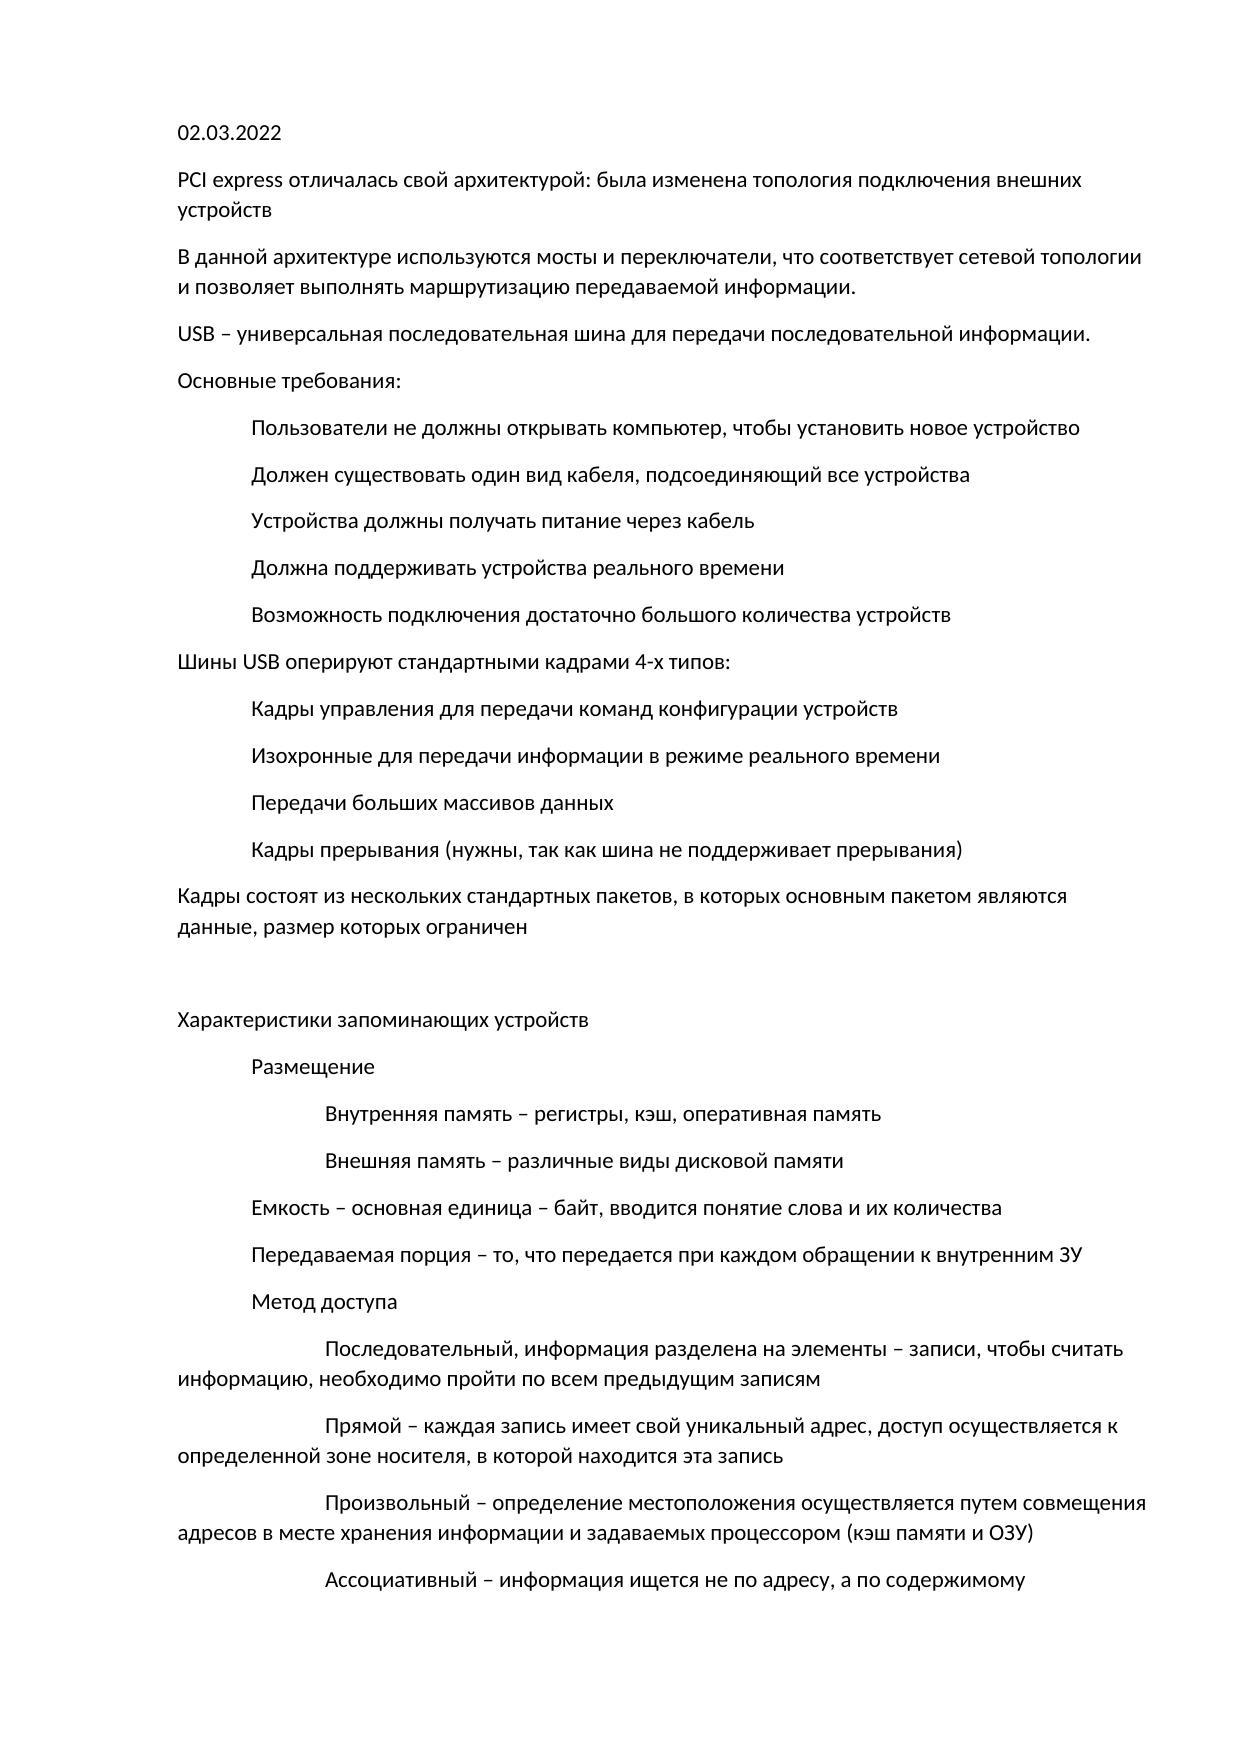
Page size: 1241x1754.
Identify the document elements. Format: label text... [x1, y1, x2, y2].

text Основные требования: [177, 366, 1152, 394]
text Устройства должны получать питание через кабель [177, 507, 1152, 535]
text Емкость – основная единица – байт, вводится понятие слова и их количества [177, 1193, 1152, 1221]
text USB – универсальная последовательная шина для передачи последовательной информации. [177, 319, 1152, 347]
text Должна поддерживать устройства реального времени [177, 553, 1152, 582]
text Метод доступа [177, 1287, 1152, 1315]
text Передачи больших массивов данных [177, 788, 1152, 816]
text В данной архитектуре используются мосты и переключатели, что соответствует сетевой топологии и позволяет выполнять маршрутизацию передаваемой информации. [177, 242, 1152, 300]
text Изохронные для передачи информации в режиме реального времени [177, 741, 1152, 769]
text Произвольный – определение местоположения осуществляется путем совмещения адресов в месте хранения информации и задаваемых процессором (кэш памяти и ОЗУ) [177, 1488, 1152, 1546]
text Пользователи не должны открывать компьютер, чтобы установить новое устройство [177, 413, 1152, 441]
text Кадры управления для передачи команд конфигурации устройств [177, 694, 1152, 722]
text Должен существовать один вид кабеля, подсоединяющий все устройства [177, 460, 1152, 488]
text Характеристики запоминающих устройств [177, 1006, 1152, 1034]
text Шины USB оперируют стандартными кадрами 4-х типов: [177, 647, 1152, 675]
text Внутренняя память – регистры, кэш, оперативная память [177, 1099, 1152, 1127]
text 02.03.2022 [177, 118, 1152, 146]
text Кадры прерывания (нужны, так как шина не поддерживает прерывания) [177, 835, 1152, 863]
text Кадры состоят из нескольких стандартных пакетов, в которых основным пакетом являются данные, размер которых ограничен [177, 882, 1152, 940]
text Последовательный, информация разделена на элементы – записи, чтобы считать информацию, необходимо пройти по всем предыдущим записям [177, 1334, 1152, 1392]
text Ассоциативный – информация ищется не по адресу, а по содержимому [177, 1565, 1152, 1593]
text Внешняя память – различные виды дисковой памяти [177, 1146, 1152, 1174]
text Прямой – каждая запись имеет свой уникальный адрес, доступ осуществляется к определенной зоне носителя, в которой находится эта запись [177, 1411, 1152, 1469]
text Возможность подключения достаточно большого количества устройств [177, 600, 1152, 628]
text Передаваемая порция – то, что передается при каждом обращении к внутренним ЗУ [177, 1240, 1152, 1268]
text Размещение [177, 1052, 1152, 1081]
text PCI express отличалась свой архитектурой: была изменена топология подключения внешних устройств [177, 165, 1152, 223]
